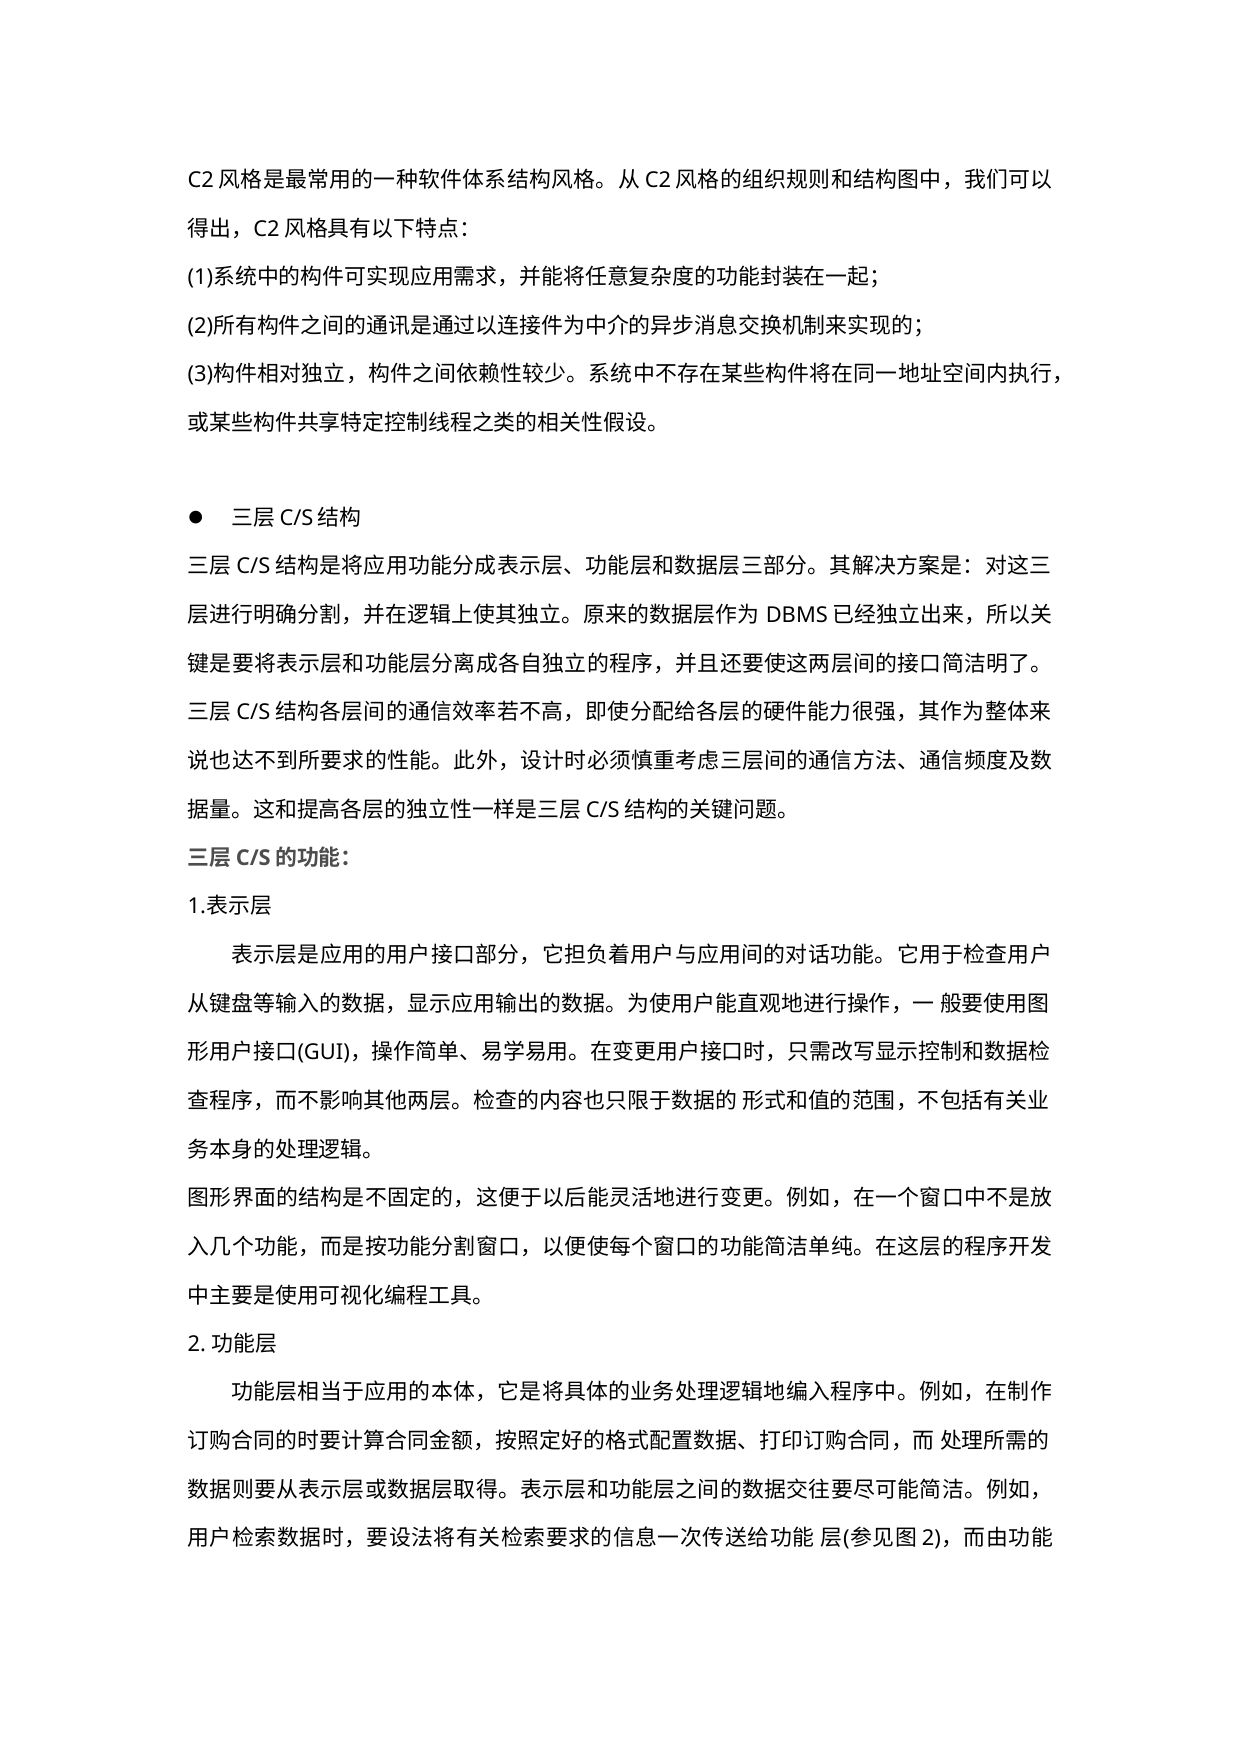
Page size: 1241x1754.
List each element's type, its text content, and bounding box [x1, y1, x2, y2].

text (2)所有构件之间的通讯是通过以连接件为中介的异步消息交换机制来实现的； [187, 307, 1053, 340]
text 图形界面的结构是不固定的，这便于以后能灵活地进行变更。例如，在一个窗口中不是放入几个功能，而是按功能分割窗口，以便使每个窗口的功能简洁单纯。在这层的程序开发中主要是使用可视化编程工具。 [187, 1180, 1053, 1310]
text C2风格是最常用的一种软件体系结构风格。从C2风格的组织规则和结构图中，我们可以得出，C2风格具有以下特点： [187, 162, 1053, 243]
text 1.表示层 [187, 888, 1053, 921]
text 三层C/S结构是将应用功能分成表示层、功能层和数据层三部分。其解决方案是：对这三层进行明确分割，并在逻辑上使其独立。原来的数据层作为DBMS已经独立出来，所以关键是要将表示层和功能层分离成各自独立的程序，并且还要使这两层间的接口简洁明了。三层C/S结构各层间的通信效率若不高，即使分配给各层的硬件能力很强，其作为整体来说也达不到所要求的性能。此外，设计时必须慎重考虑三层间的通信方法、通信频度及数据量。这和提高各层的独立性一样是三层C/S结构的关键问题。 [187, 548, 1053, 824]
text (1)系统中的构件可实现应用需求，并能将任意复杂度的功能封装在一起； [187, 259, 1053, 292]
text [187, 1374, 1053, 1553]
list 三层C/S结构 [187, 500, 1053, 533]
text 2. 功能层 [187, 1326, 1053, 1358]
text 表示层是应用的用户接口部分，它担负着用户与应用间的对话功能。它用于检查用户从键盘等输入的数据，显示应用输出的数据。为使用户能直观地进行操作，一 般要使用图形用户接口(GUI)，操作简单、易学易用。在变更用户接口时，只需改写显示控制和数据检查程序，而不影响其他两层。检查的内容也只限于数据的 形式和值的范围，不包括有关业务本身的处理逻辑。 [187, 936, 1053, 1164]
text 三层C/S的功能： [187, 840, 1053, 872]
text (3)构件相对独立，构件之间依赖性较少。系统中不存在某些构件将在同一地址空间内执行，或某些构件共享特定控制线程之类的相关性假设。 [187, 356, 1053, 437]
